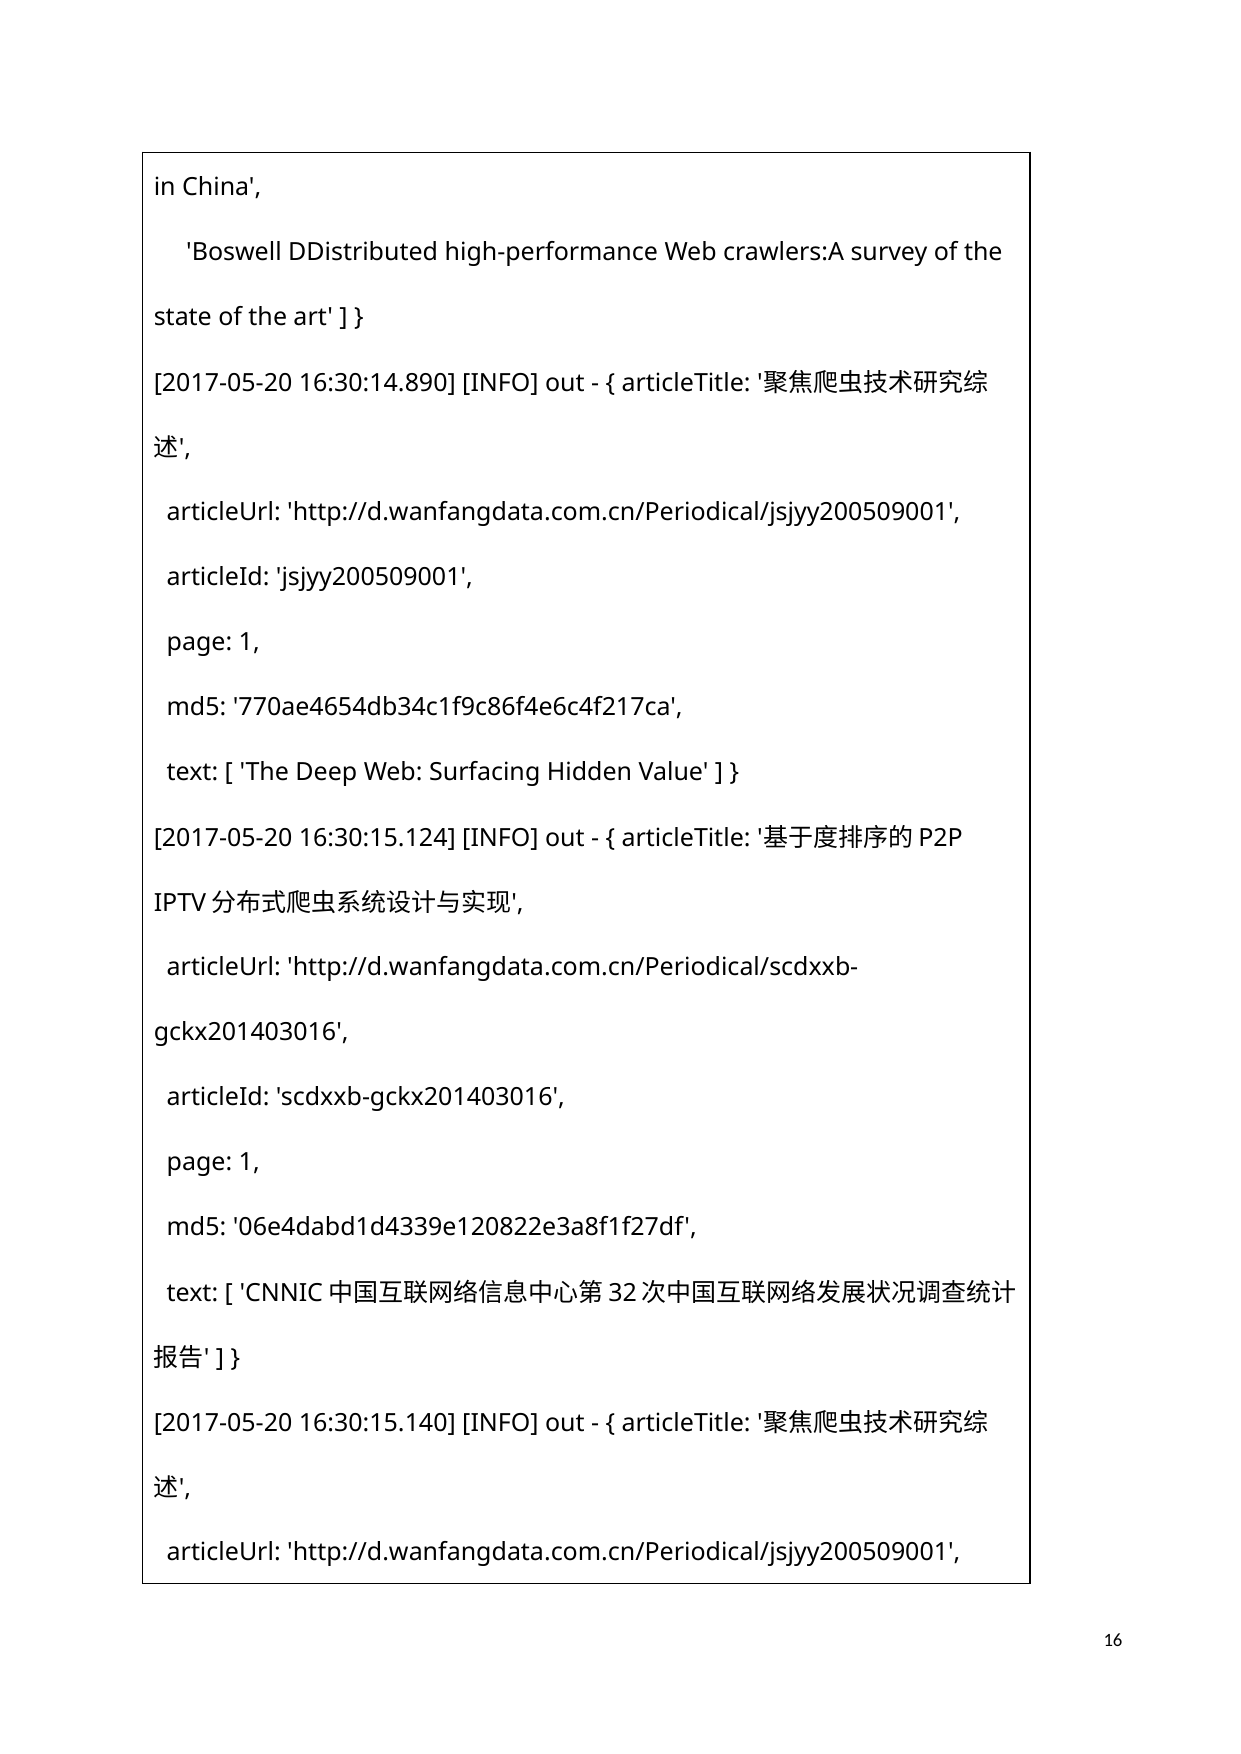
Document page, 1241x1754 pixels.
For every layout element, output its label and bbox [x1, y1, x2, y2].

table_header [143, 153, 1029, 1583]
